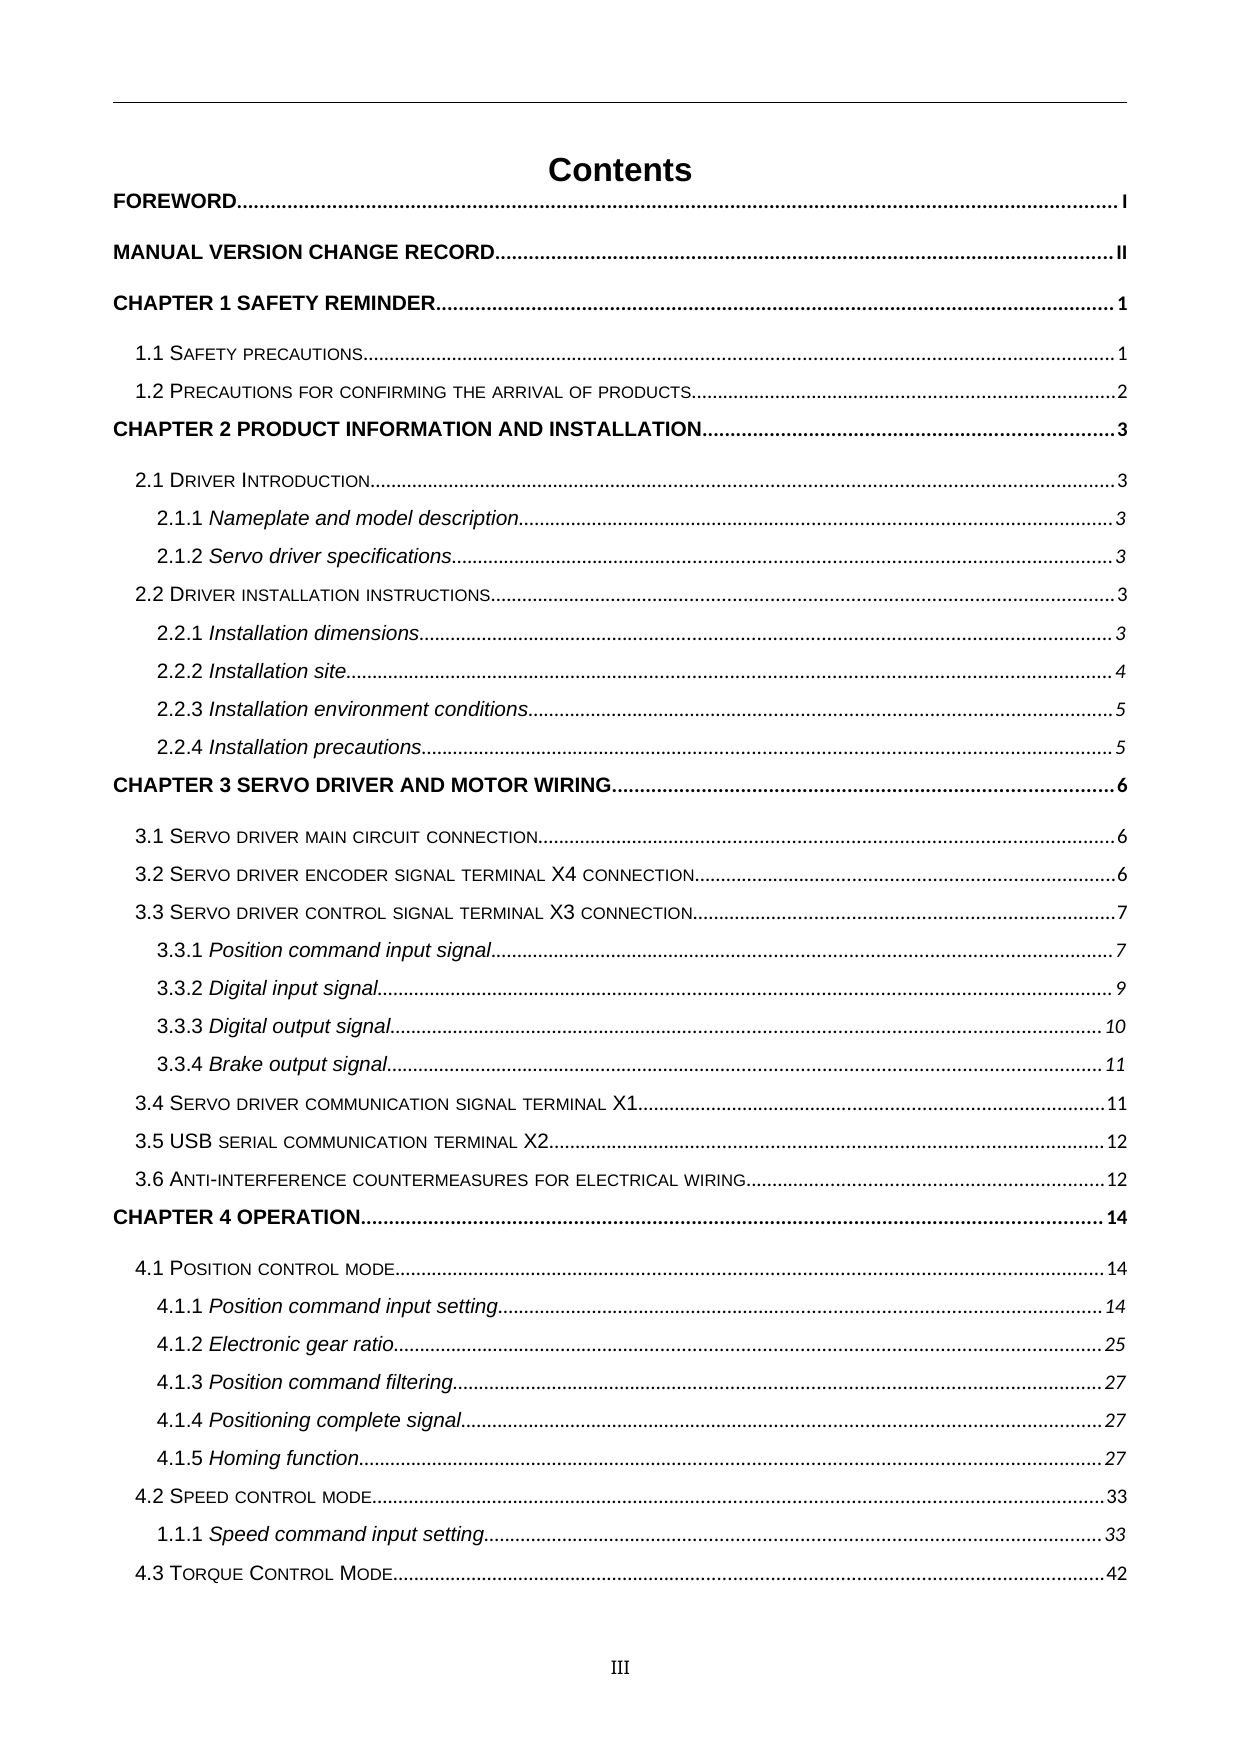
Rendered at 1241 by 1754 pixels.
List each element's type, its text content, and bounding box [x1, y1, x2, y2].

text 3.3 Servo driver control signal terminal X3 connection 7 [135, 899, 1127, 924]
text 2.1 Driver Introduction 3 [135, 467, 1127, 493]
text 2.1.1 Nameplate and model description 3 [157, 505, 1127, 531]
text 1.2 Precautions for confirming the arrival of products 2 [135, 378, 1127, 404]
text Chapter 2 Product Information and Installation 3 [113, 417, 1127, 442]
text Chapter 4 Operation 14 [113, 1204, 1127, 1229]
text 3.3.3 Digital output signal 10 [157, 1013, 1127, 1039]
text 3.4 Servo driver communication signal terminal X1 11 [135, 1090, 1127, 1115]
text 3.5 USB serial communication terminal X2 12 [135, 1128, 1127, 1153]
text 4.1.3 Position command filtering 27 [157, 1369, 1127, 1394]
text 3.3.2 Digital input signal 9 [157, 975, 1127, 1001]
text Chapter 1 Safety Reminder 1 [113, 290, 1127, 315]
text 2.2.1 Installation dimensions 3 [157, 620, 1127, 645]
text Manual Version Change Record II [113, 239, 1127, 264]
text 4.1.5 Homing function 27 [157, 1445, 1127, 1471]
text 2.2 Driver installation instructions 3 [135, 582, 1127, 607]
text 4.1.4 Positioning complete signal 27 [157, 1407, 1127, 1433]
text 3.2 Servo driver encoder signal terminal X4 connection 6 [135, 861, 1127, 886]
text 4.1 Position control mode 14 [135, 1255, 1127, 1280]
text 4.1.1 Position command input setting 14 [157, 1293, 1127, 1318]
text 2.2.3 Installation environment conditions 5 [157, 696, 1127, 721]
text Chapter 3 Servo Driver and Motor Wiring 6 [113, 772, 1127, 798]
text 3.6 Anti-interference countermeasures for electrical wiring 12 [135, 1166, 1127, 1191]
text 3.3.1 Position command input signal 7 [157, 937, 1127, 963]
text 3.1 Servo driver main circuit connection 6 [135, 823, 1127, 848]
text 2.2.2 Installation site 4 [157, 658, 1127, 683]
text Contents [113, 150, 1127, 188]
text Foreword I [113, 188, 1127, 214]
text 4.3 Torque Control Mode 42 [135, 1560, 1127, 1585]
text 2.2.4 Installation precautions 5 [157, 734, 1127, 759]
text 4.1.2 Electronic gear ratio 25 [157, 1331, 1127, 1356]
text 3.3.4 Brake output signal 11 [157, 1052, 1127, 1077]
text 1.1.1 Speed command input setting 33 [157, 1522, 1127, 1547]
text 2.1.2 Servo driver specifications 3 [157, 543, 1127, 569]
text 1.1 Safety precautions 1 [135, 340, 1127, 366]
text 4.2 Speed control mode 33 [135, 1483, 1127, 1509]
